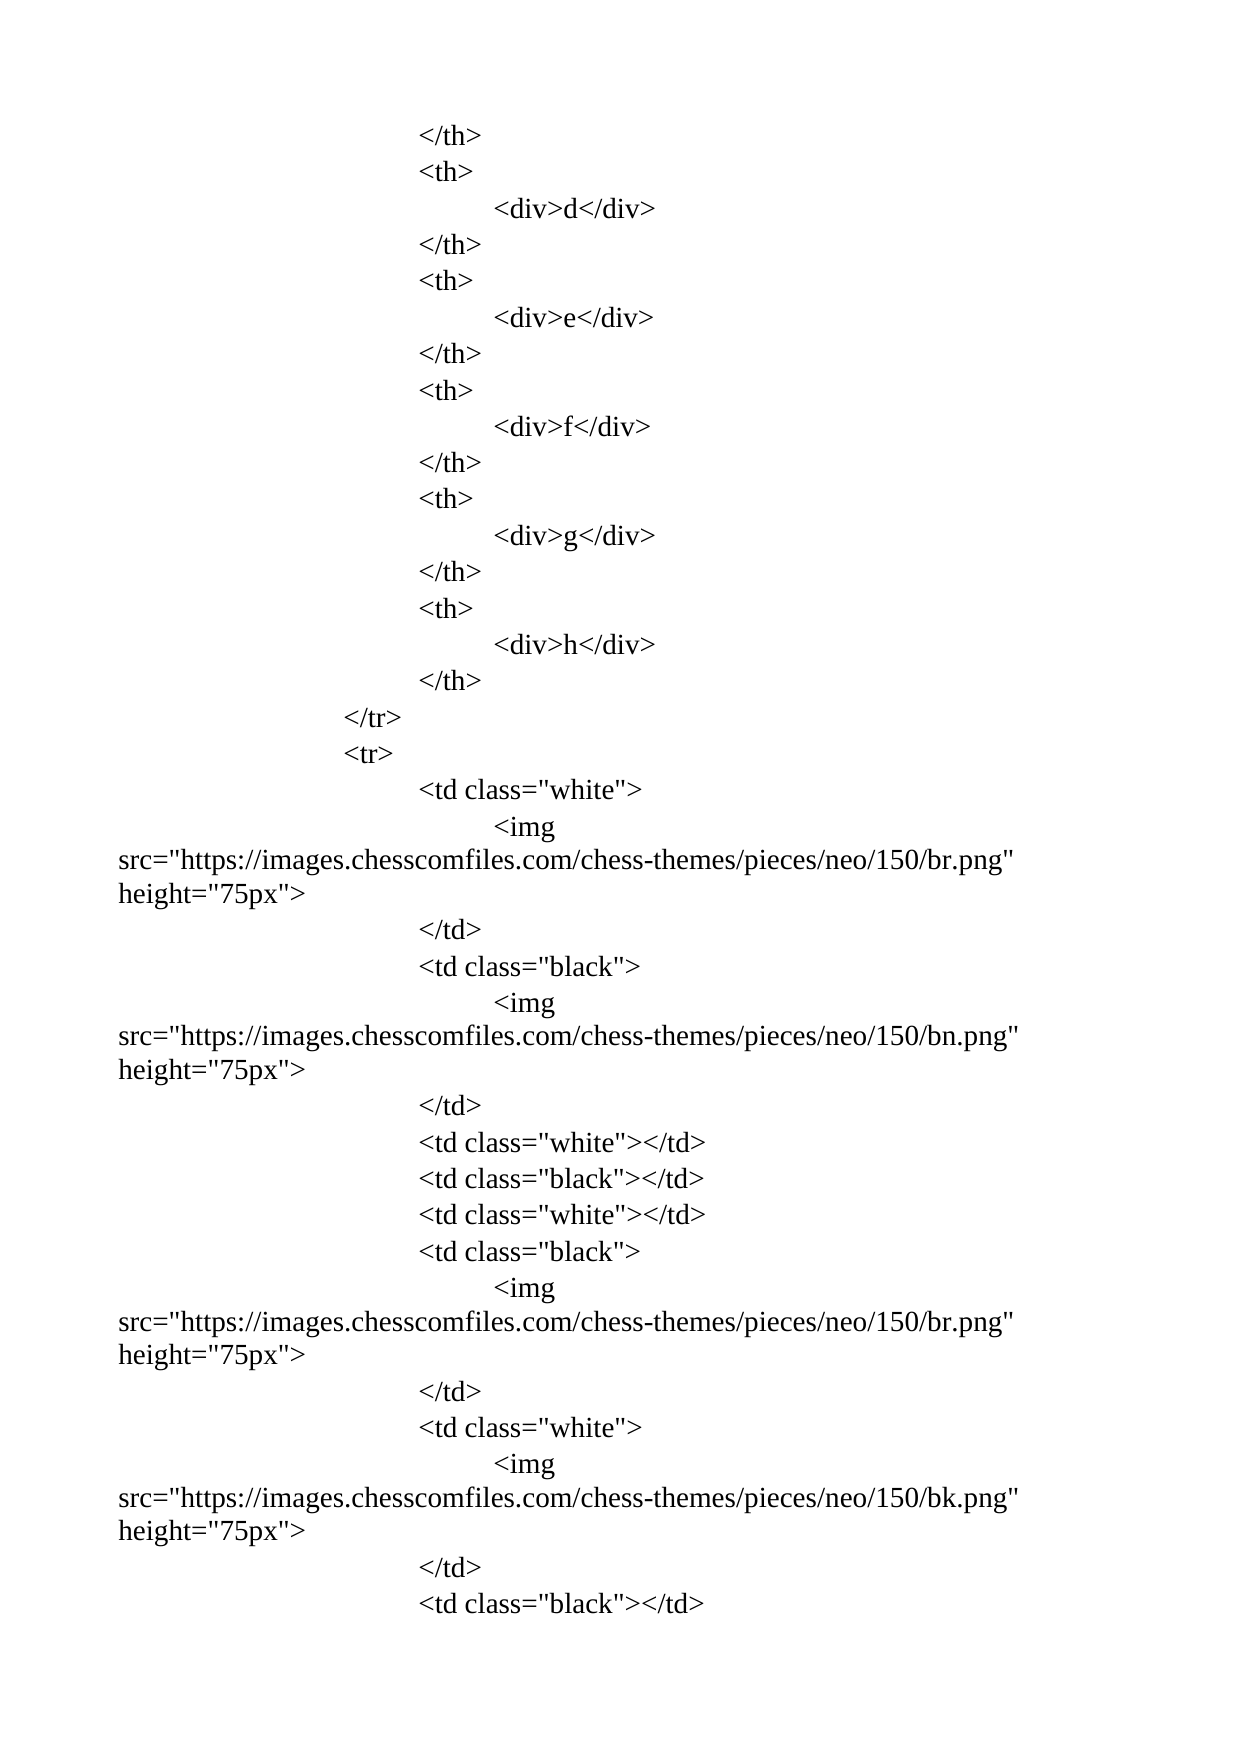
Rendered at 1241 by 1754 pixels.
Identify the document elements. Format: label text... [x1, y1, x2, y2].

text <td class="white"></td> [118, 1197, 1051, 1231]
text <th> [118, 154, 1051, 188]
text </th> [118, 445, 1051, 479]
text </th> [118, 336, 1051, 370]
text </th> [118, 554, 1051, 588]
text </th> [118, 227, 1051, 261]
text <td class="black"></td> [118, 1161, 1051, 1195]
text <th> [118, 591, 1051, 624]
text </th> [118, 663, 1051, 697]
text <img src="https://images.chesscomfiles.com/chess-themes/pieces/neo/150/br.png" height="75px"> [118, 809, 1051, 909]
text <th> [118, 482, 1051, 515]
text <td class="white"></td> [118, 1125, 1051, 1158]
text <td class="white"> [118, 772, 1051, 806]
text <div>d</div> [118, 191, 1051, 224]
text <div>h</div> [118, 627, 1051, 661]
text <img src="https://images.chesscomfiles.com/chess-themes/pieces/neo/150/bk.png" height="75px"> [118, 1446, 1051, 1547]
text <td class="white"> [118, 1410, 1051, 1443]
text <th> [118, 263, 1051, 297]
text <td class="black"></td> [118, 1586, 1051, 1620]
text <th> [118, 373, 1051, 406]
text <img src="https://images.chesscomfiles.com/chess-themes/pieces/neo/150/bn.png" height="75px"> [118, 985, 1051, 1086]
text <img src="https://images.chesscomfiles.com/chess-themes/pieces/neo/150/br.png" height="75px"> [118, 1270, 1051, 1371]
text <div>g</div> [118, 518, 1051, 552]
text <td class="black"> [118, 949, 1051, 982]
text </td> [118, 912, 1051, 946]
text </td> [118, 1088, 1051, 1122]
text </td> [118, 1374, 1051, 1407]
text <div>e</div> [118, 300, 1051, 333]
text <div>f</div> [118, 409, 1051, 442]
text </th> [118, 118, 1051, 152]
text </td> [118, 1550, 1051, 1583]
text <tr> [118, 736, 1051, 770]
text <td class="black"> [118, 1234, 1051, 1267]
text </tr> [118, 700, 1051, 733]
